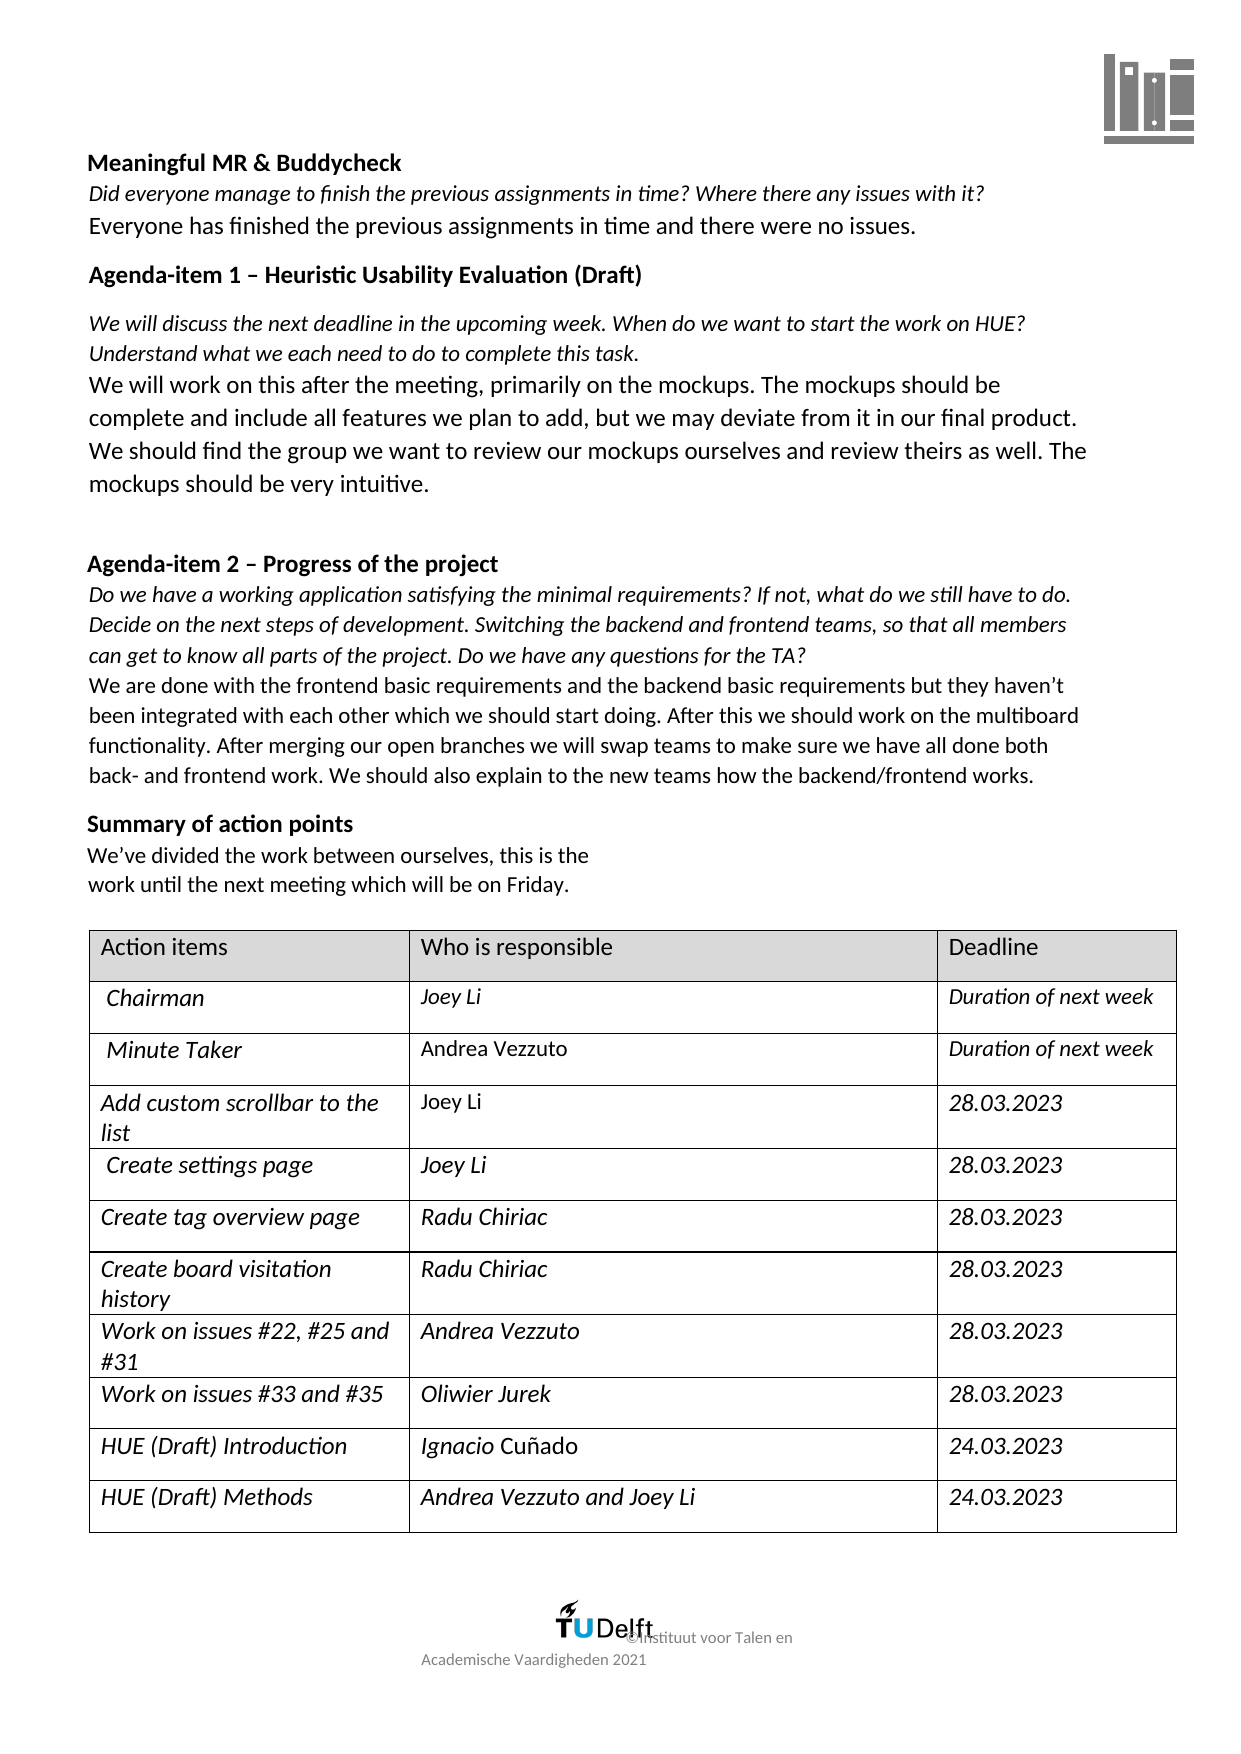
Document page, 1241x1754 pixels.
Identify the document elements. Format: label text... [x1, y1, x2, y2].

table_cell Work on issues #22, #25 and #31 [90, 1315, 409, 1377]
table_cell Joey Li [410, 1086, 937, 1148]
table_cell Andrea Vezzuto [410, 1034, 937, 1085]
table_cell Andrea Vezzuto and Joey Li [410, 1481, 937, 1532]
text We will discuss the next deadline in the upcoming week. When do we want to start the work on HUE? Understand what we each need to do to complete this task. We will work on this after the meeting, primarily on the mockups. The mockups should be complete and include all features we plan to add, but we may deviate from it in our final product. We should find the group we want to review our mockups ourselves and review theirs as well. The mockups should be very intuitive. [88, 309, 1091, 499]
table_cell Work on issues #33 and #35 [90, 1378, 409, 1428]
table_header Who is responsible [410, 931, 937, 981]
text Do we have a working application satisfying the minimal requirements? If not, what do we still have to do. Decide on the next steps of development. Switching the backend and frontend teams, so that all members can get to know all parts of the project. Do we have any questions for the TA? We are done with the frontend basic requirements and the backend basic requirements but they haven’t been integrated with each other which we should start doing. After this we should work on the multiboard functionality. After merging our open branches we will swap teams to make sure we have all done both back- and frontend work. We should also explain to the new teams how the backend/frontend works. [88, 580, 1091, 790]
table_cell Duration of next week [938, 982, 1176, 1033]
table_cell Joey Li [410, 1149, 937, 1200]
table_cell Ignacio Cuñado [410, 1429, 937, 1480]
text We’ve divided the work between ourselves, this is the work until the next meeting which will be on Friday. [87, 841, 608, 898]
table_cell 28.03.2023 [938, 1378, 1176, 1428]
text Meaningful MR & Buddycheck [87, 147, 608, 178]
table_cell 28.03.2023 [938, 1253, 1176, 1314]
text Did everyone manage to finish the previous assignments in time? Where there any issues with it? Everyone has finished the previous assignments in time and there were no issues. [88, 179, 1091, 240]
table_cell 28.03.2023 [938, 1315, 1176, 1377]
table_cell Chairman [90, 982, 409, 1033]
table_cell HUE (Draft) Methods [90, 1481, 409, 1532]
table_cell Minute Taker [90, 1034, 409, 1085]
table_cell Create tag overview page [90, 1201, 409, 1251]
table_cell Radu Chiriac [410, 1253, 937, 1314]
table_header Action items [90, 931, 409, 981]
text Agenda-item 2 – Progress of the project [87, 548, 608, 579]
picture [555, 1590, 653, 1638]
table_cell Oliwier Jurek [410, 1378, 937, 1428]
table_cell Create settings page [90, 1149, 409, 1200]
table_cell Duration of next week [938, 1034, 1176, 1085]
table_header Deadline [938, 931, 1176, 981]
table_cell Add custom scrollbar to the list [90, 1086, 409, 1148]
table_cell 28.03.2023 [938, 1201, 1176, 1251]
table_cell 24.03.2023 [938, 1481, 1176, 1532]
text Agenda-item 1 – Heuristic Usability Evaluation (Draft) [88, 259, 1091, 290]
table_cell HUE (Draft) Introduction [90, 1429, 409, 1480]
table_cell Radu Chiriac [410, 1201, 937, 1251]
table_cell 28.03.2023 [938, 1149, 1176, 1200]
table_cell Joey Li [410, 982, 937, 1033]
table_cell 28.03.2023 [938, 1086, 1176, 1148]
table_cell 24.03.2023 [938, 1429, 1176, 1480]
table_cell Andrea Vezzuto [410, 1315, 937, 1377]
table_cell Create board visitation history [90, 1253, 409, 1314]
text Summary of action points [87, 808, 608, 839]
